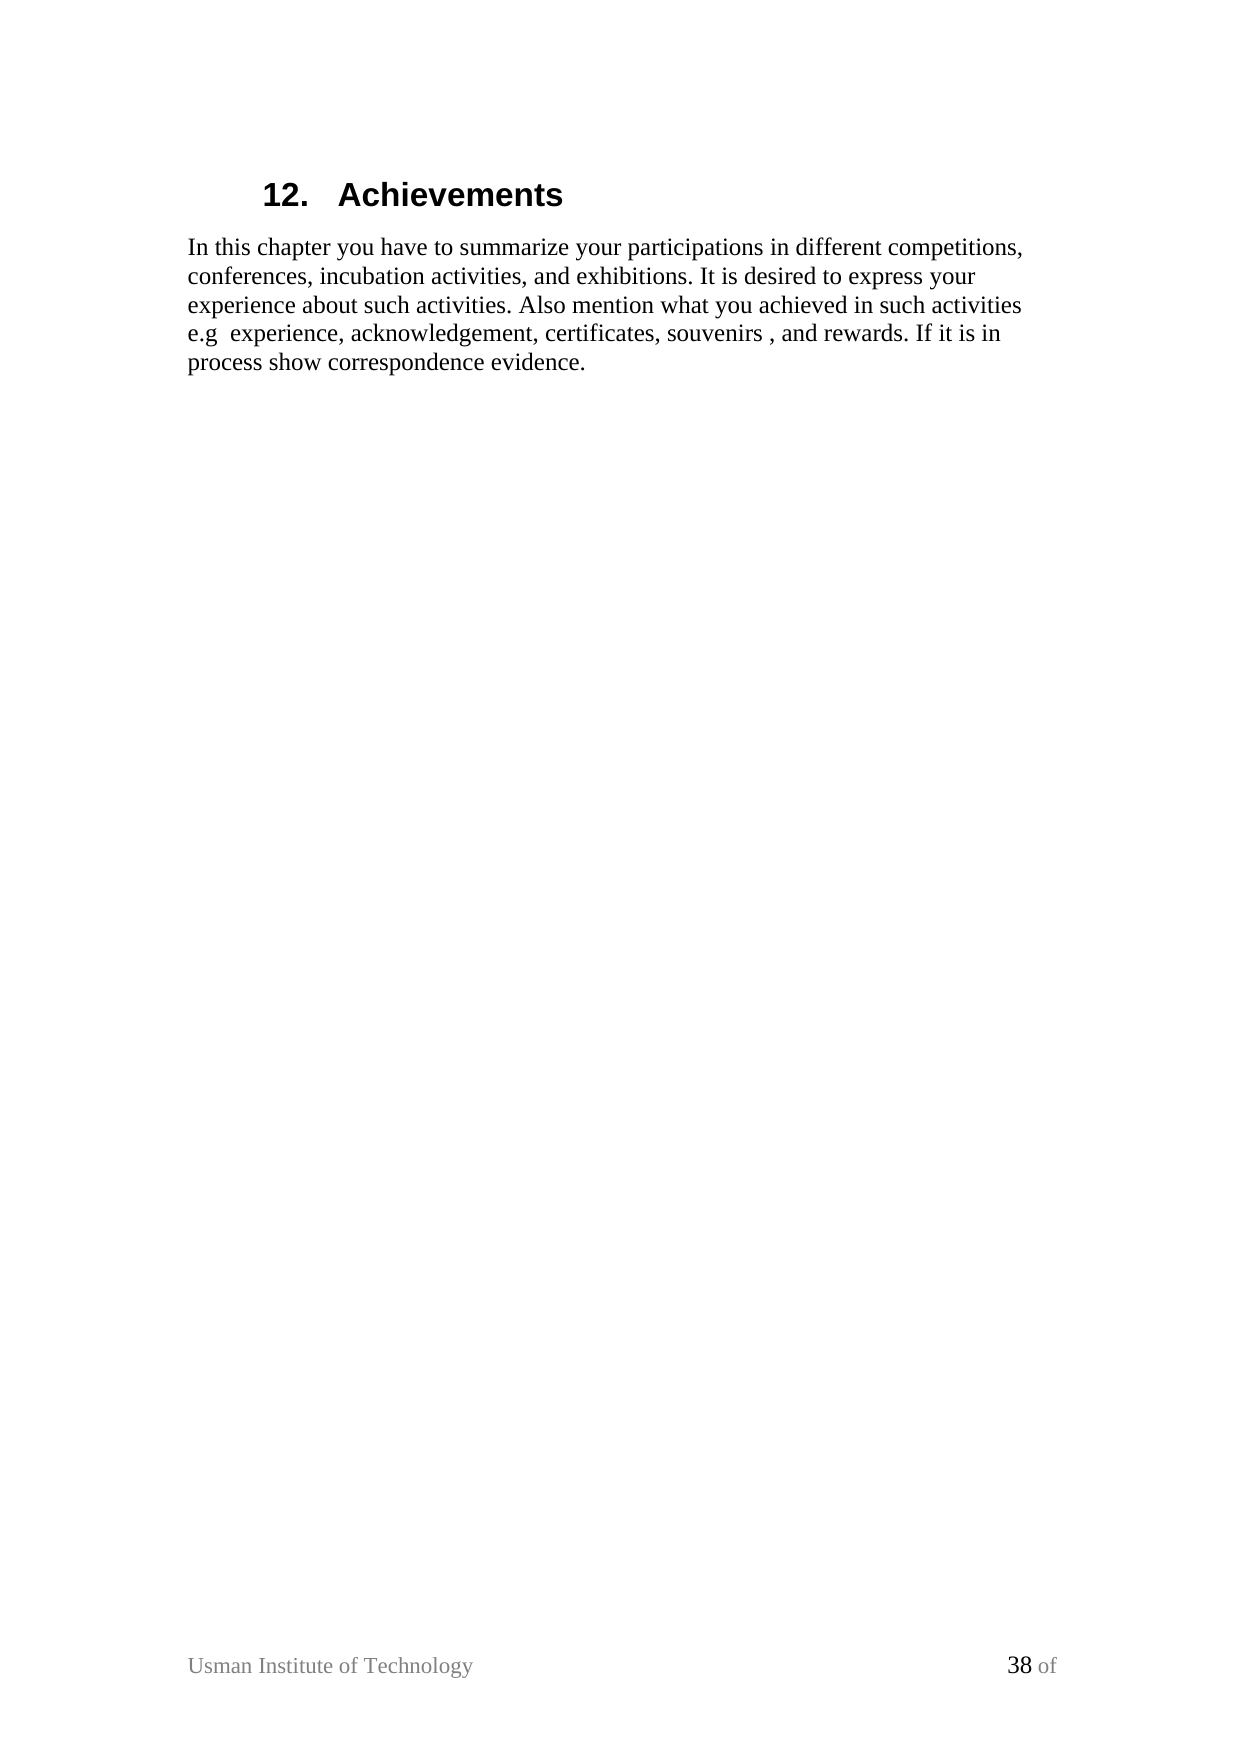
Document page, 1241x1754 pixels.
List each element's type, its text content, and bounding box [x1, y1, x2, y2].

text In this chapter you have to summarize your participations in different competitions, conferences, incubation activities, and exhibitions. It is desired to express your experience about such activities. Also mention what you achieved in such activities e.g experience, acknowledgement, certificates, souvenirs , and rewards. If it is in process show correspondence evidence. [187, 232, 1053, 376]
subtitle Achievements [262, 175, 1053, 213]
